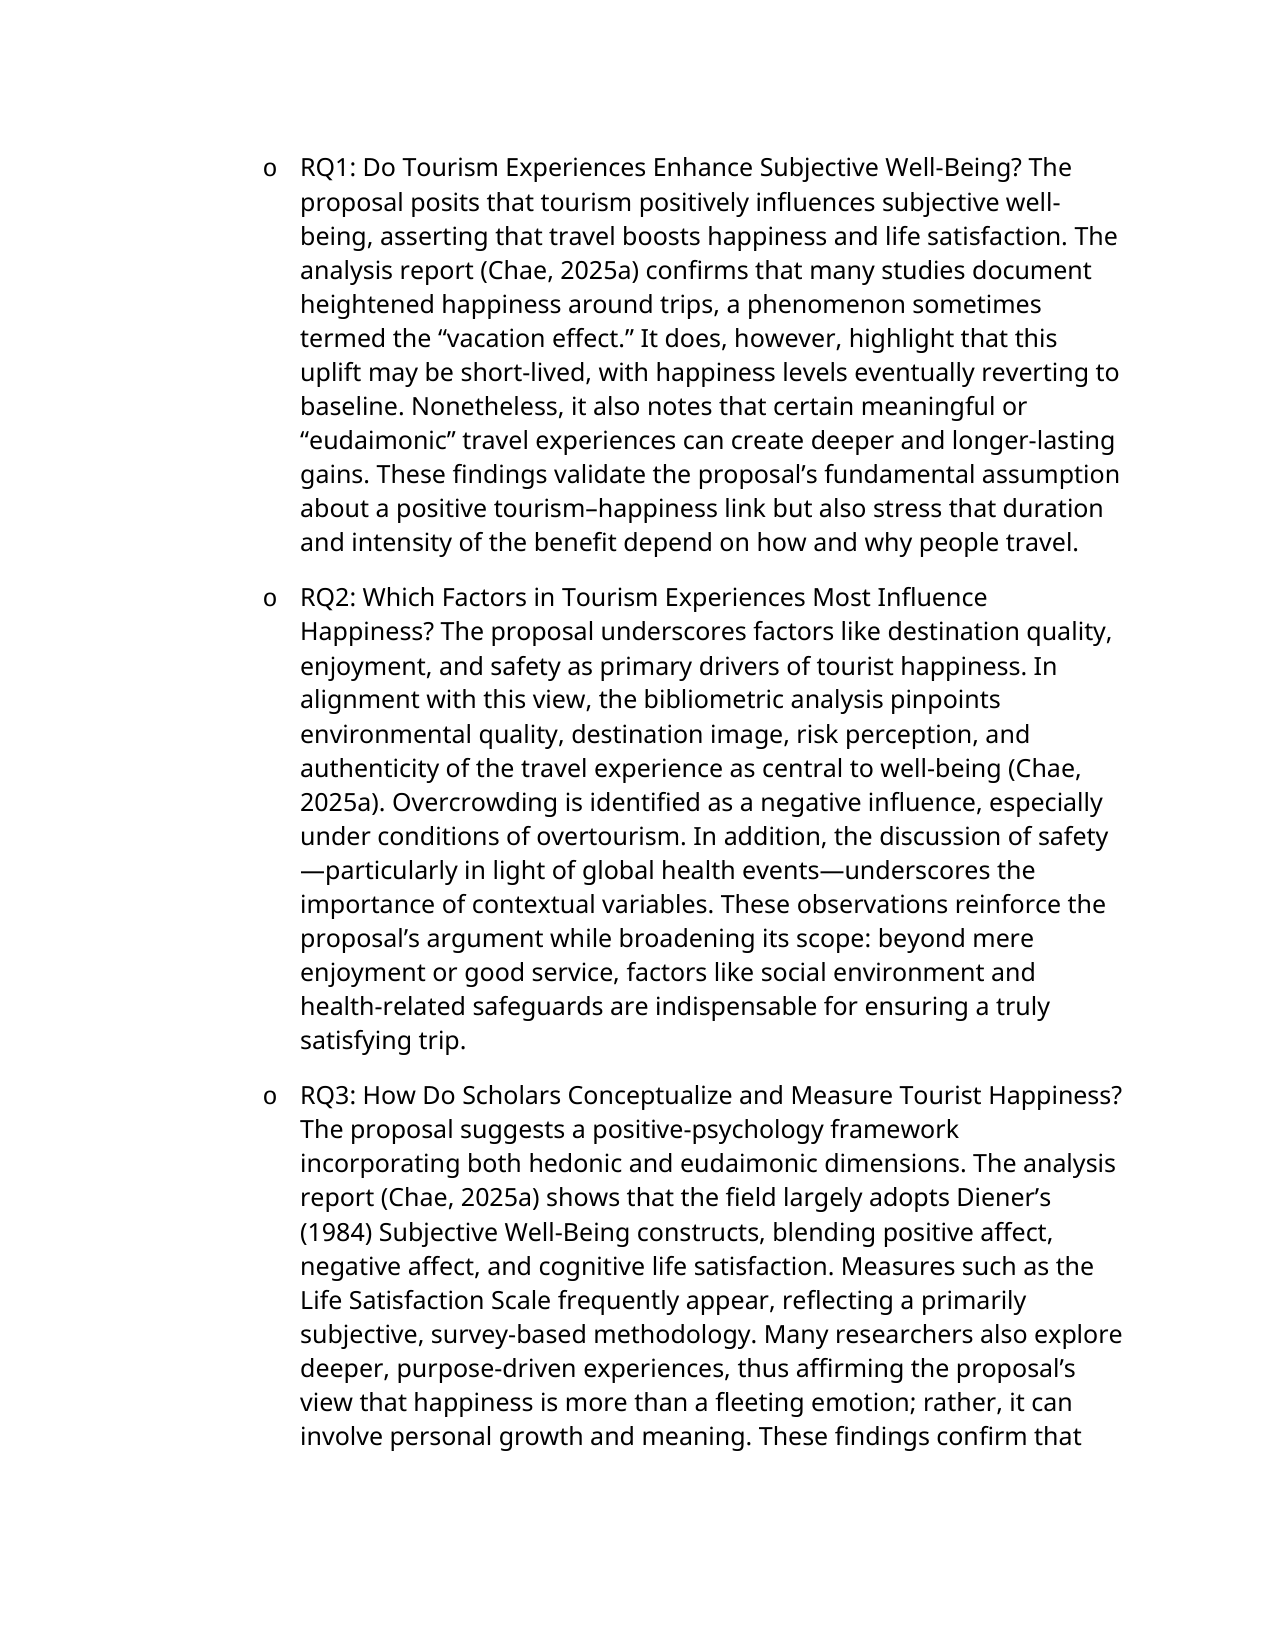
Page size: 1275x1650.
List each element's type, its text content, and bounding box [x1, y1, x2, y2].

list RQ2: Which Factors in Tourism Experiences Most Influence Happiness? The proposal underscores factors like destination quality, enjoyment, and safety as primary drivers of tourist happiness. In alignment with this view, the bibliometric analysis pinpoints environmental quality, destination image, risk perception, and authenticity of the travel experience as central to well-being (Chae, 2025a). Overcrowding is identified as a negative influence, especially under conditions of overtourism. In addition, the discussion of safety—particularly in light of global health events—underscores the importance of contextual variables. These observations reinforce the proposal’s argument while broadening its scope: beyond mere enjoyment or good service, factors like social environment and health-related safeguards are indispensable for ensuring a truly satisfying trip. [262, 580, 1125, 1057]
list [262, 1078, 1125, 1453]
list RQ1: Do Tourism Experiences Enhance Subjective Well-Being? The proposal posits that tourism positively influences subjective well-being, asserting that travel boosts happiness and life satisfaction. The analysis report (Chae, 2025a) confirms that many studies document heightened happiness around trips, a phenomenon sometimes termed the “vacation effect.” It does, however, highlight that this uplift may be short-lived, with happiness levels eventually reverting to baseline. Nonetheless, it also notes that certain meaningful or “eudaimonic” travel experiences can create deeper and longer-lasting gains. These findings validate the proposal’s fundamental assumption about a positive tourism–happiness link but also stress that duration and intensity of the benefit depend on how and why people travel. [262, 150, 1125, 559]
